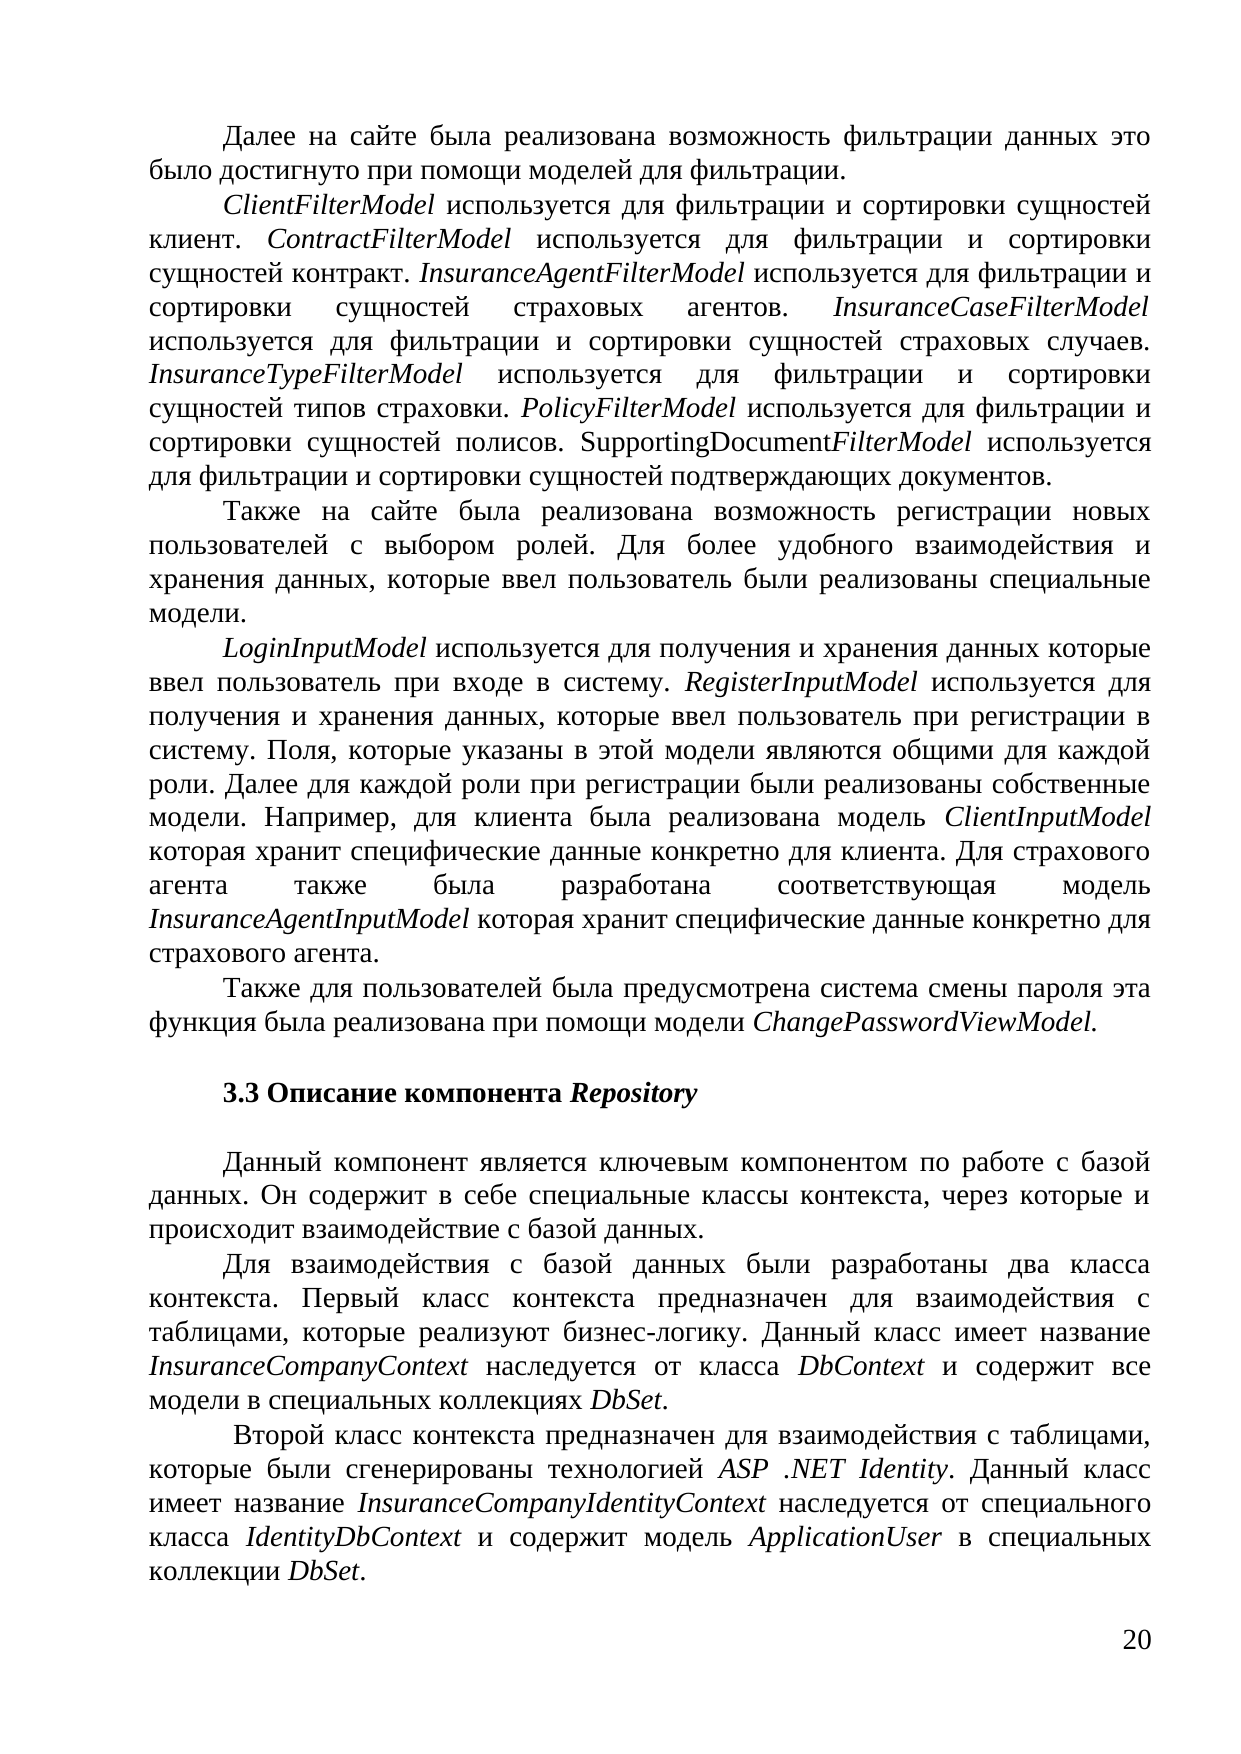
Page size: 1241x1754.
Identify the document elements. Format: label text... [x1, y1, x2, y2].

text Для взаимодействия с базой данных были разработаны два класса контекста. Первый класс контекста предназначен для взаимодействия с таблицами, которые реализуют бизнес-логику. Данный класс имеет название InsuranceCompanyContext наследуется от класса DbContext и содержит все модели в специальных коллекциях DbSet. [149, 1247, 1152, 1416]
text Также на сайте была реализована возможность регистрации новых пользователей с выбором ролей. Для более удобного взаимодействия и хранения данных, которые ввел пользователь были реализованы специальные модели. [149, 493, 1152, 628]
text Данный компонент является ключевым компонентом по работе с базой данных. Он содержит в себе специальные классы контекста, через которые и происходит взаимодействие с базой данных. [149, 1144, 1152, 1245]
text Далее на сайте была реализована возможность фильтрации данных это было достигнуто при помощи моделей для фильтрации. [149, 118, 1152, 186]
text Также для пользователей была предусмотрена система смены пароля эта функция была реализована при помощи модели ChangePasswordViewModel. [149, 970, 1152, 1038]
text ClientFilterModel используется для фильтрации и сортировки сущностей клиент. ContractFilterModel используется для фильтрации и сортировки сущностей контракт. InsuranceAgentFilterModel используется для фильтрации и сортировки сущностей страховых агентов. InsuranceCaseFilterModel используется для фильтрации и сортировки сущностей страховых случаев. InsuranceTypeFilterModel используется для фильтрации и сортировки сущностей типов страховки. PolicyFilterModel используется для фильтрации и сортировки сущностей полисов. SupportingDocumentFilterModel используется для фильтрации и сортировки сущностей подтверждающих документов. [149, 187, 1152, 492]
text Второй класс контекста предназначен для взаимодействия с таблицами, которые были сгенерированы технологией ASP .NET Identity. Данный класс имеет название InsuranceCompanyIdentityContext наследуется от специального класса IdentityDbContext и содержит модель ApplicationUser в специальных коллекции DbSet. [149, 1417, 1152, 1586]
subtitle 3.3 Описание компонента Repository [148, 1075, 1152, 1108]
text LoginInputModel используется для получения и хранения данных которые ввел пользователь при входе в систему. RegisterInputModel используется для получения и хранения данных, которые ввел пользователь при регистрации в систему. Поля, которые указаны в этой модели являются общими для каждой роли. Далее для каждой роли при регистрации были реализованы собственные модели. Например, для клиента была реализована модель ClientInputModel которая хранит специфические данные конкретно для клиента. Для страхового агента также была разработана соответствующая модель InsuranceAgentInputModel которая хранит специфические данные конкретно для страхового агента. [149, 630, 1152, 968]
